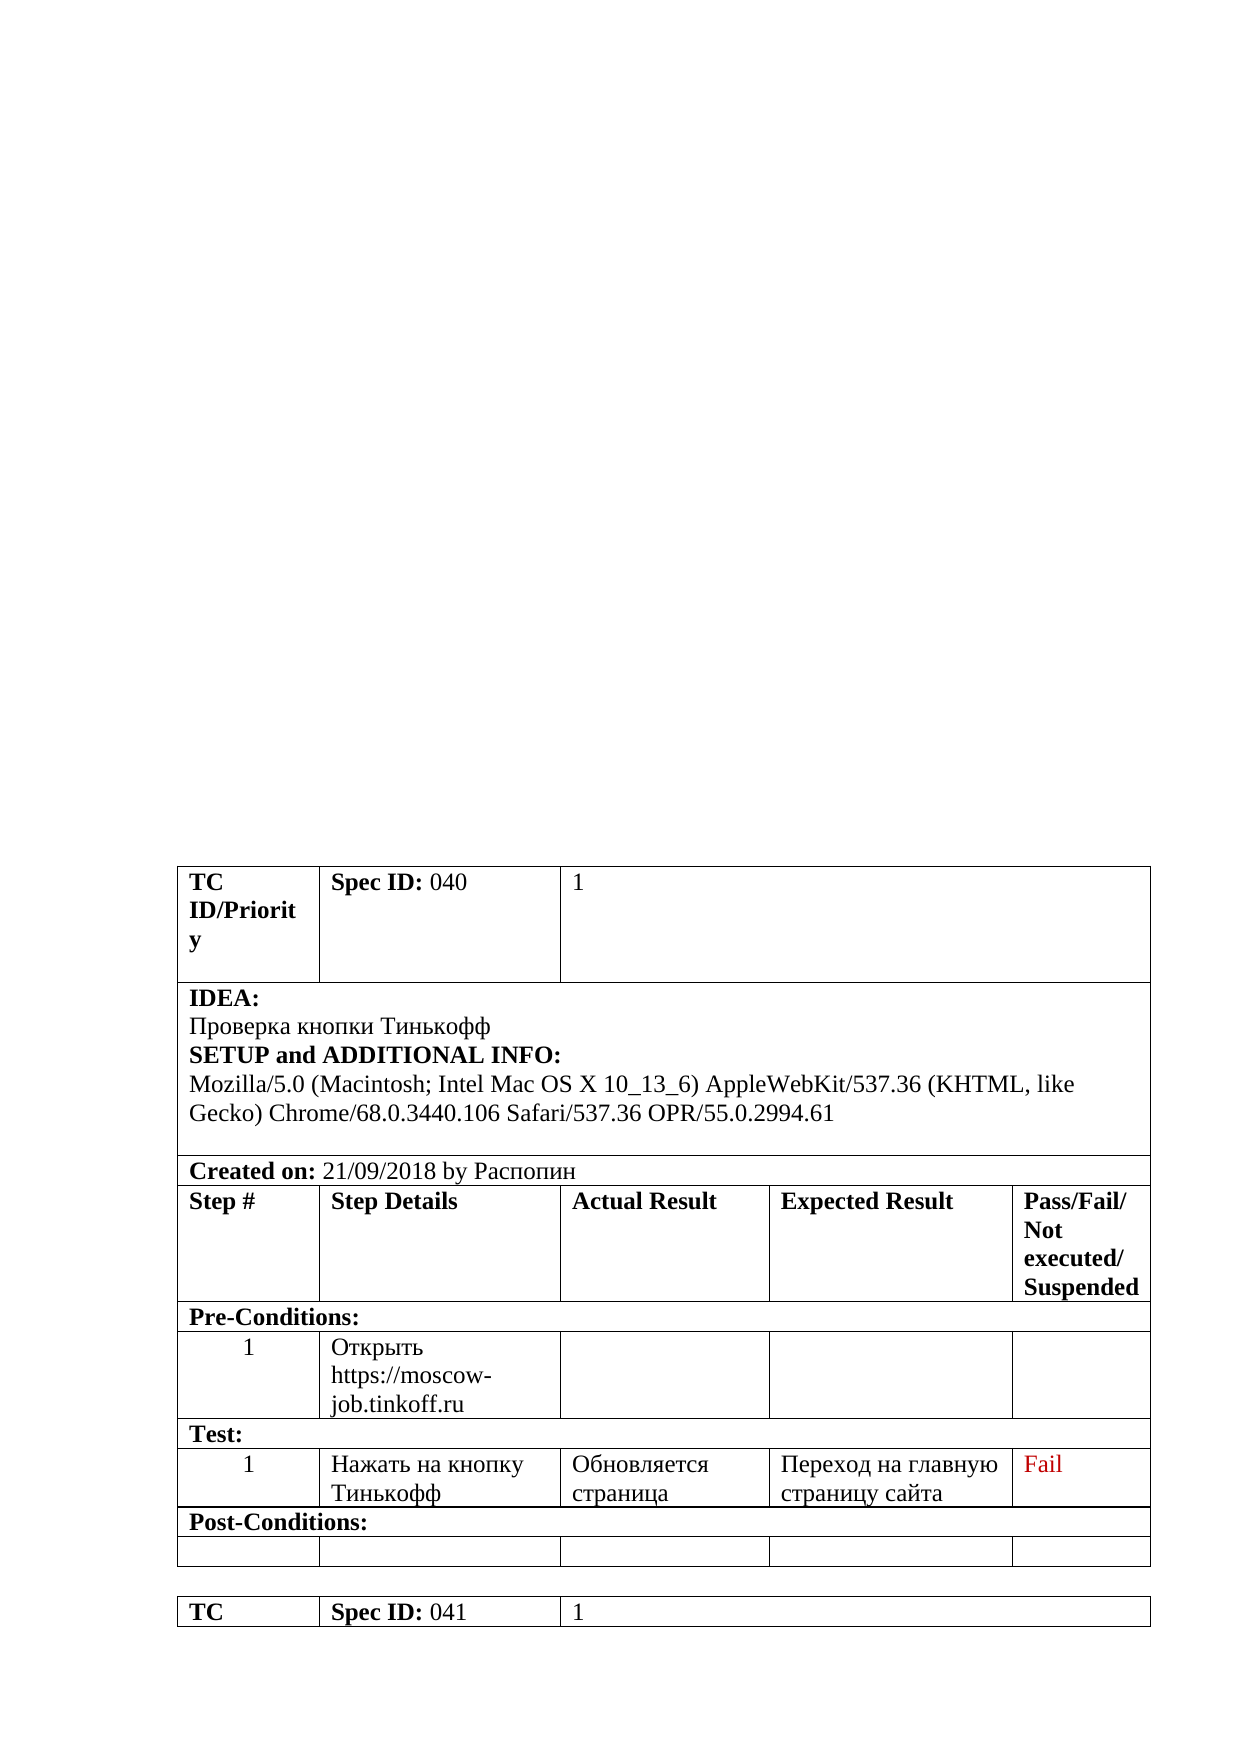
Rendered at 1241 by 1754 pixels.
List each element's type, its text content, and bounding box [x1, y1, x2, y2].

table_cell Pass/Fail/ Not executed/ Suspended [1013, 1186, 1150, 1301]
table_header TC ID/Priority [178, 1597, 319, 1626]
table_cell [320, 1537, 560, 1566]
table_cell Открыть https://moscow-job.tinkoff.ru [320, 1332, 560, 1418]
table_cell IDEA: Проверка кнопки Тинькофф SETUP and ADDITIONAL INFO: Mozilla/5.0 (Macintosh; Intel Mac OS X 10_13_6) AppleWebKit/537.36 (KHTML, like Gecko) Chrome/68.0.3440.106 Safari/537.36 OPR/55.0.2994.61 [178, 983, 1150, 1155]
table_cell [561, 1537, 769, 1566]
table_header TC ID/Priority [178, 867, 319, 982]
table_cell [1013, 1537, 1150, 1566]
table_cell Expected Result [770, 1186, 1012, 1301]
table_cell Step # [178, 1186, 319, 1301]
table_header 1 [561, 1597, 1150, 1626]
table_cell [561, 1332, 769, 1418]
table_cell Fail [1013, 1449, 1150, 1506]
table_header Spec ID: 041 [320, 1597, 560, 1626]
table_cell 1 [178, 1332, 319, 1418]
table_cell Нажать на кнопку Тинькофф [320, 1449, 560, 1506]
table_cell Обновляется страница [561, 1449, 769, 1506]
table_cell Test: [178, 1419, 1150, 1448]
table_cell 1 [178, 1449, 319, 1506]
table_cell Post-Conditions: [178, 1508, 1150, 1536]
table_cell Actual Result [561, 1186, 769, 1301]
table_cell Step Details [320, 1186, 560, 1301]
table_cell [770, 1332, 1012, 1418]
table_cell [178, 1537, 319, 1566]
table_cell [770, 1537, 1012, 1566]
table_header Spec ID: 040 [320, 867, 560, 982]
table_header 1 [561, 867, 1150, 982]
table_cell Created on: 21/09/2018 by Распопин [178, 1156, 1150, 1185]
table_cell Pre-Conditions: [178, 1302, 1150, 1331]
table_cell [1013, 1332, 1150, 1418]
table_cell Переход на главную страницу сайта [770, 1449, 1012, 1506]
